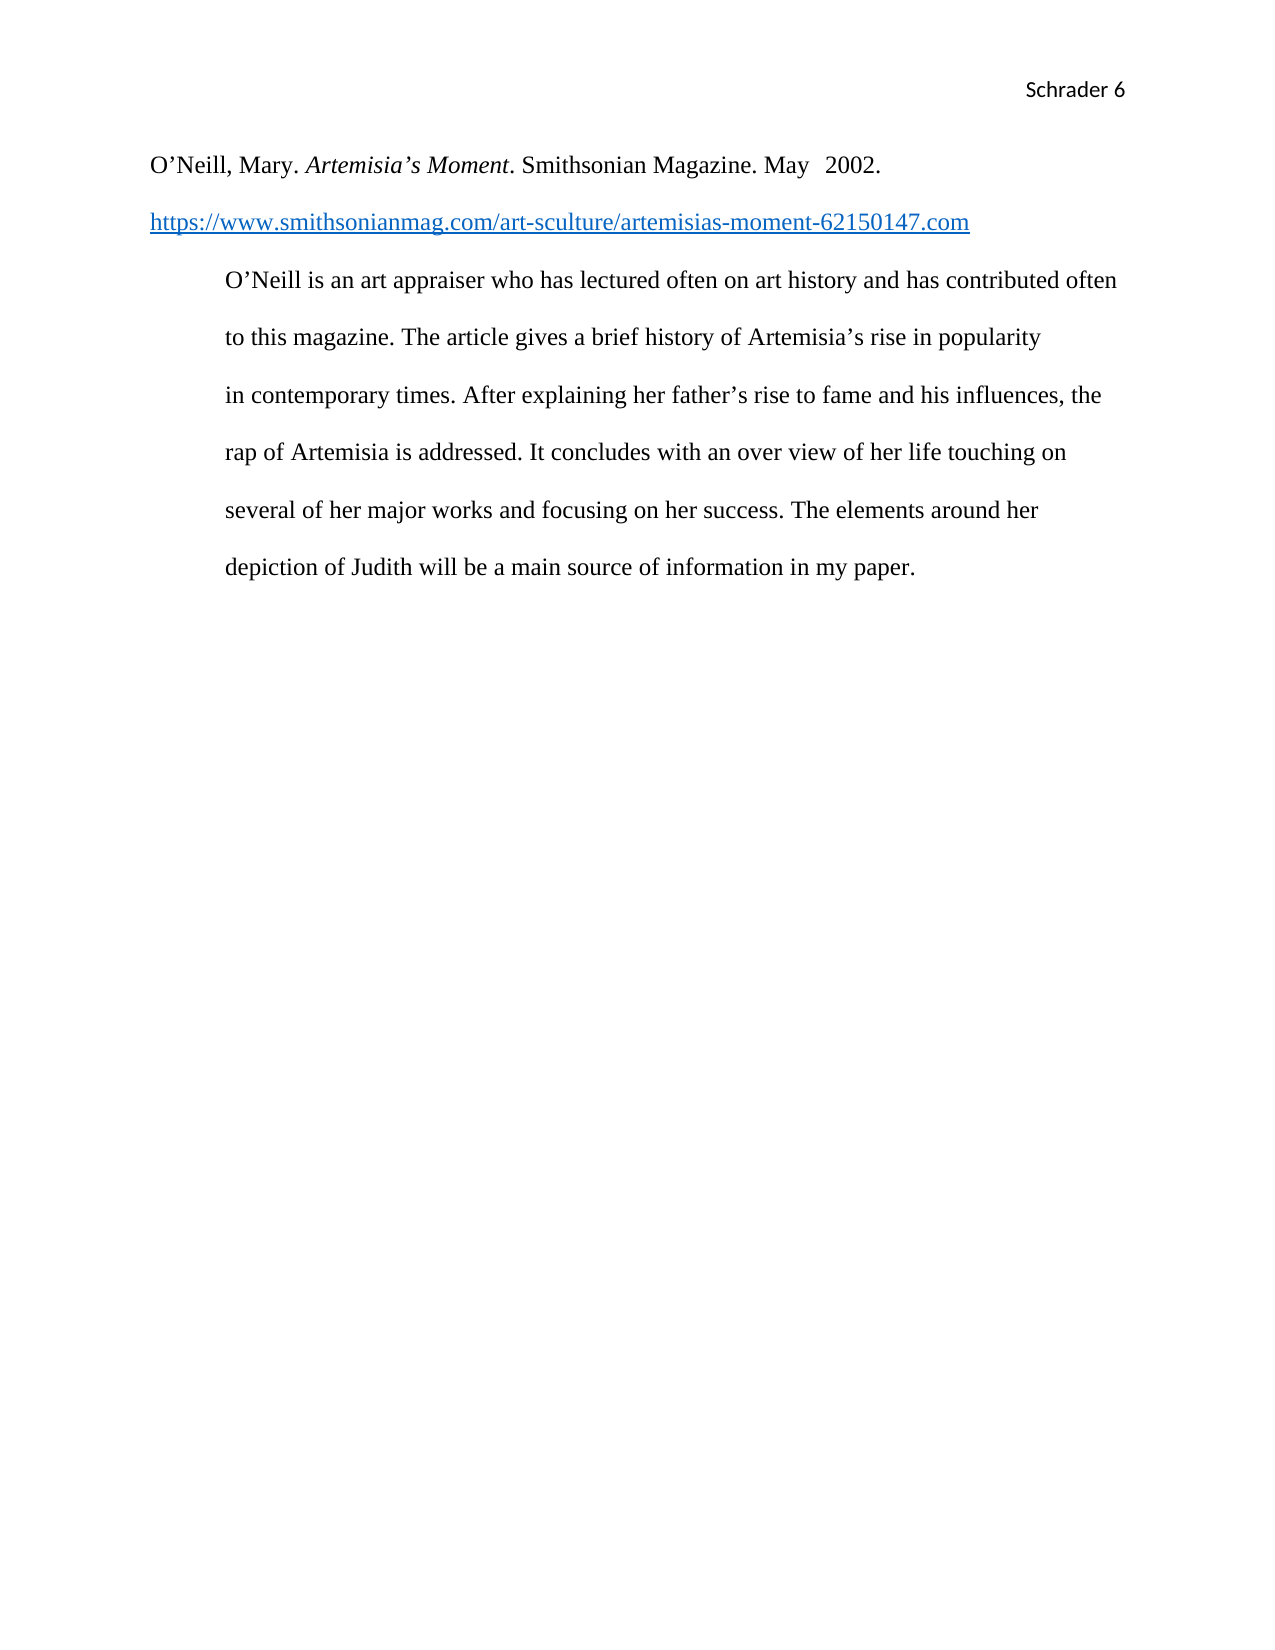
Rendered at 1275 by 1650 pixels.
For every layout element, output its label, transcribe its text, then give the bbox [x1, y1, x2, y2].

text O’Neill is an art appraiser who has lectured often on art history and has contributed often to this magazine. The article gives a brief history of Artemisia’s rise in popularity in contemporary times. After explaining her father’s rise to fame and his influences, the rap of Artemisia is addressed. It concludes with an over view of her life touching on several of her major works and focusing on her success. The elements around her depiction of Judith will be a main source of information in my paper. [150, 265, 1125, 581]
text O’Neill, Mary. Artemisia’s Moment. Smithsonian Magazine. May 2002. https://www.smithsonianmag.com/art-sculture/artemisias-moment-62150147.com [150, 150, 1125, 236]
